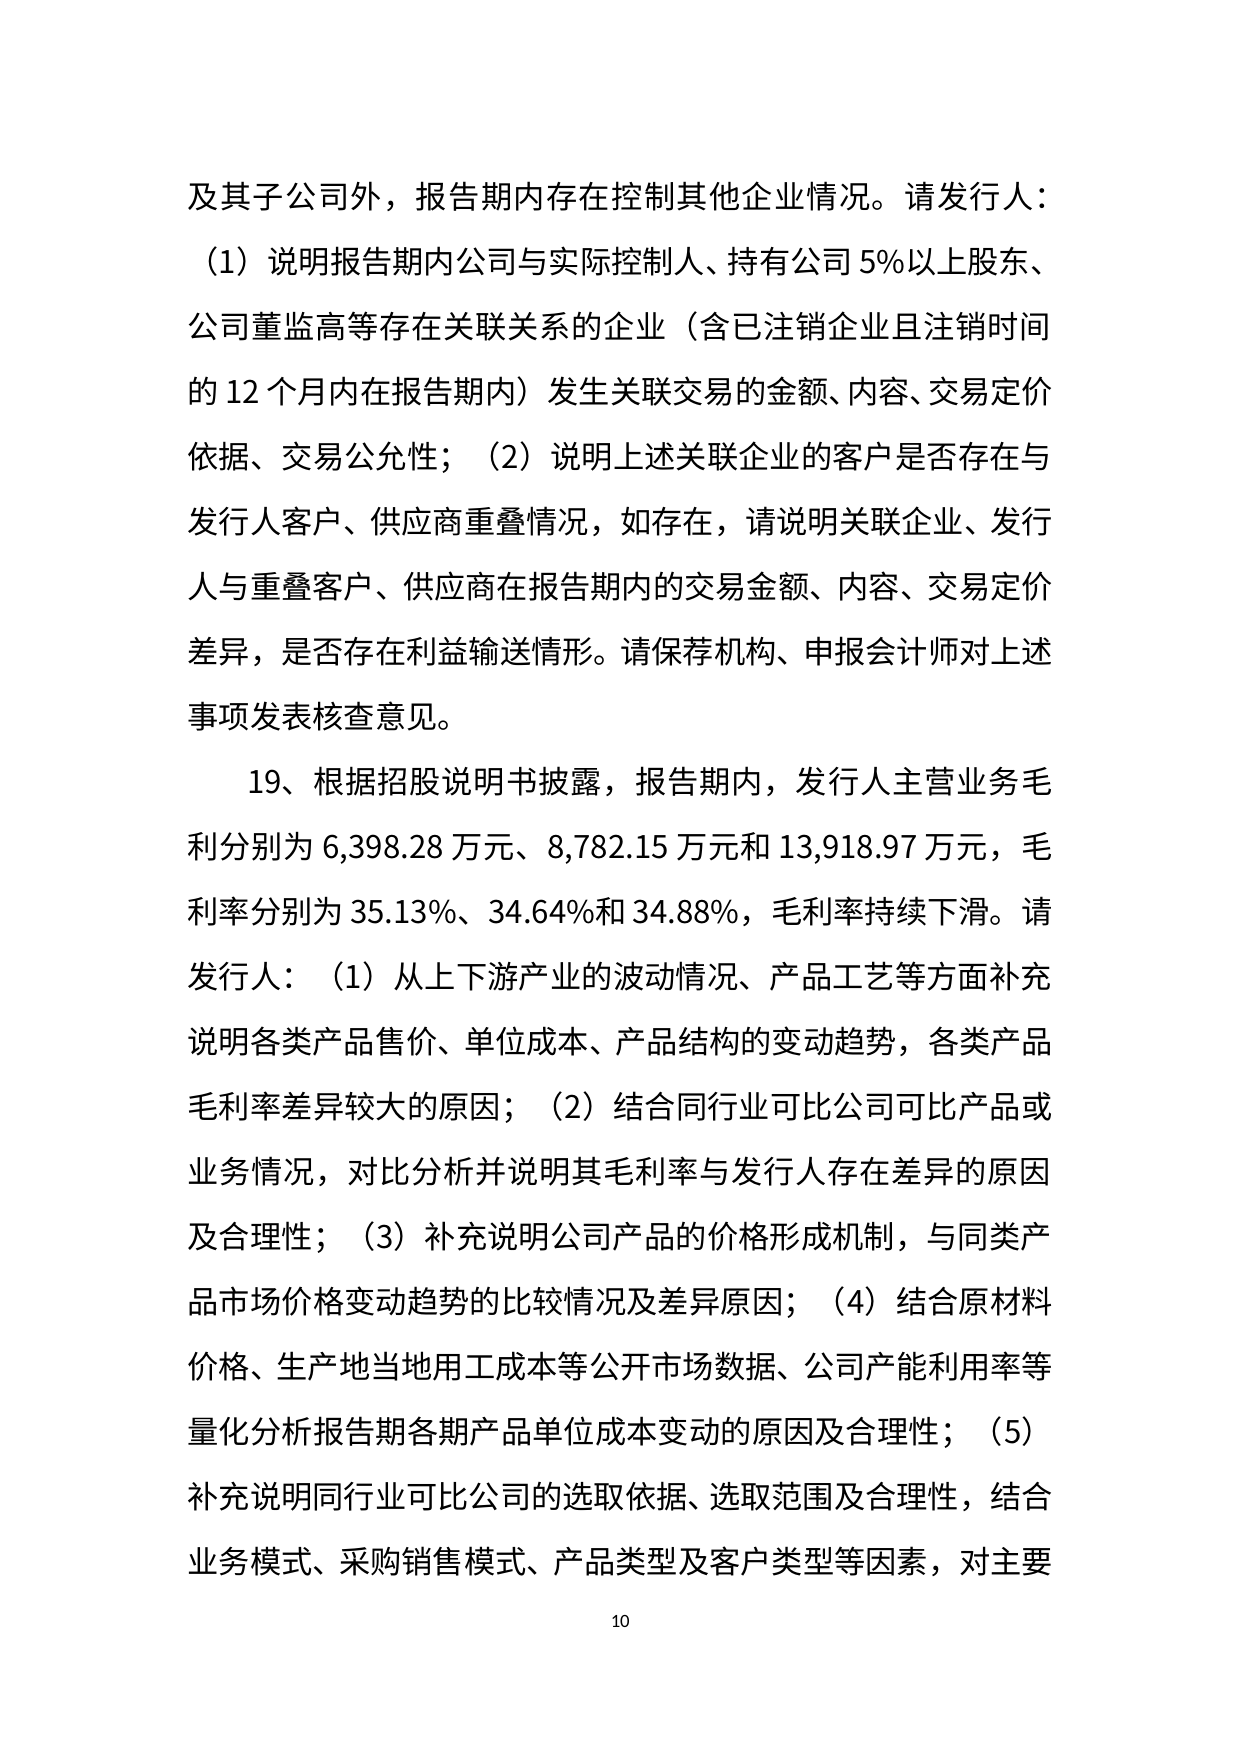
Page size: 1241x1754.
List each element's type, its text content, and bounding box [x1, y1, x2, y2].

list 根据招股说明书披露，公司实际控制人除控制发行人及其子公司外，报告期内存在控制其他企业情况。请发行人：（1）说明报告期内公司与实际控制人、持有公司5%以上股东、公司董监高等存在关联关系的企业（含已注销企业且注销时间的12个月内在报告期内）发生关联交易的金额、内容、交易定价依据、交易公允性；（2）说明上述关联企业的客户是否存在与发行人客户、供应商重叠情况，如存在，请说明关联企业、发行人与重叠客户、供应商在报告期内的交易金额、内容、交易定价差异，是否存在利益输送情形。请保荐机构、申报会计师对上述事项发表核查意见。 [187, 227, 1053, 877]
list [187, 162, 1053, 227]
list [187, 877, 1053, 1592]
